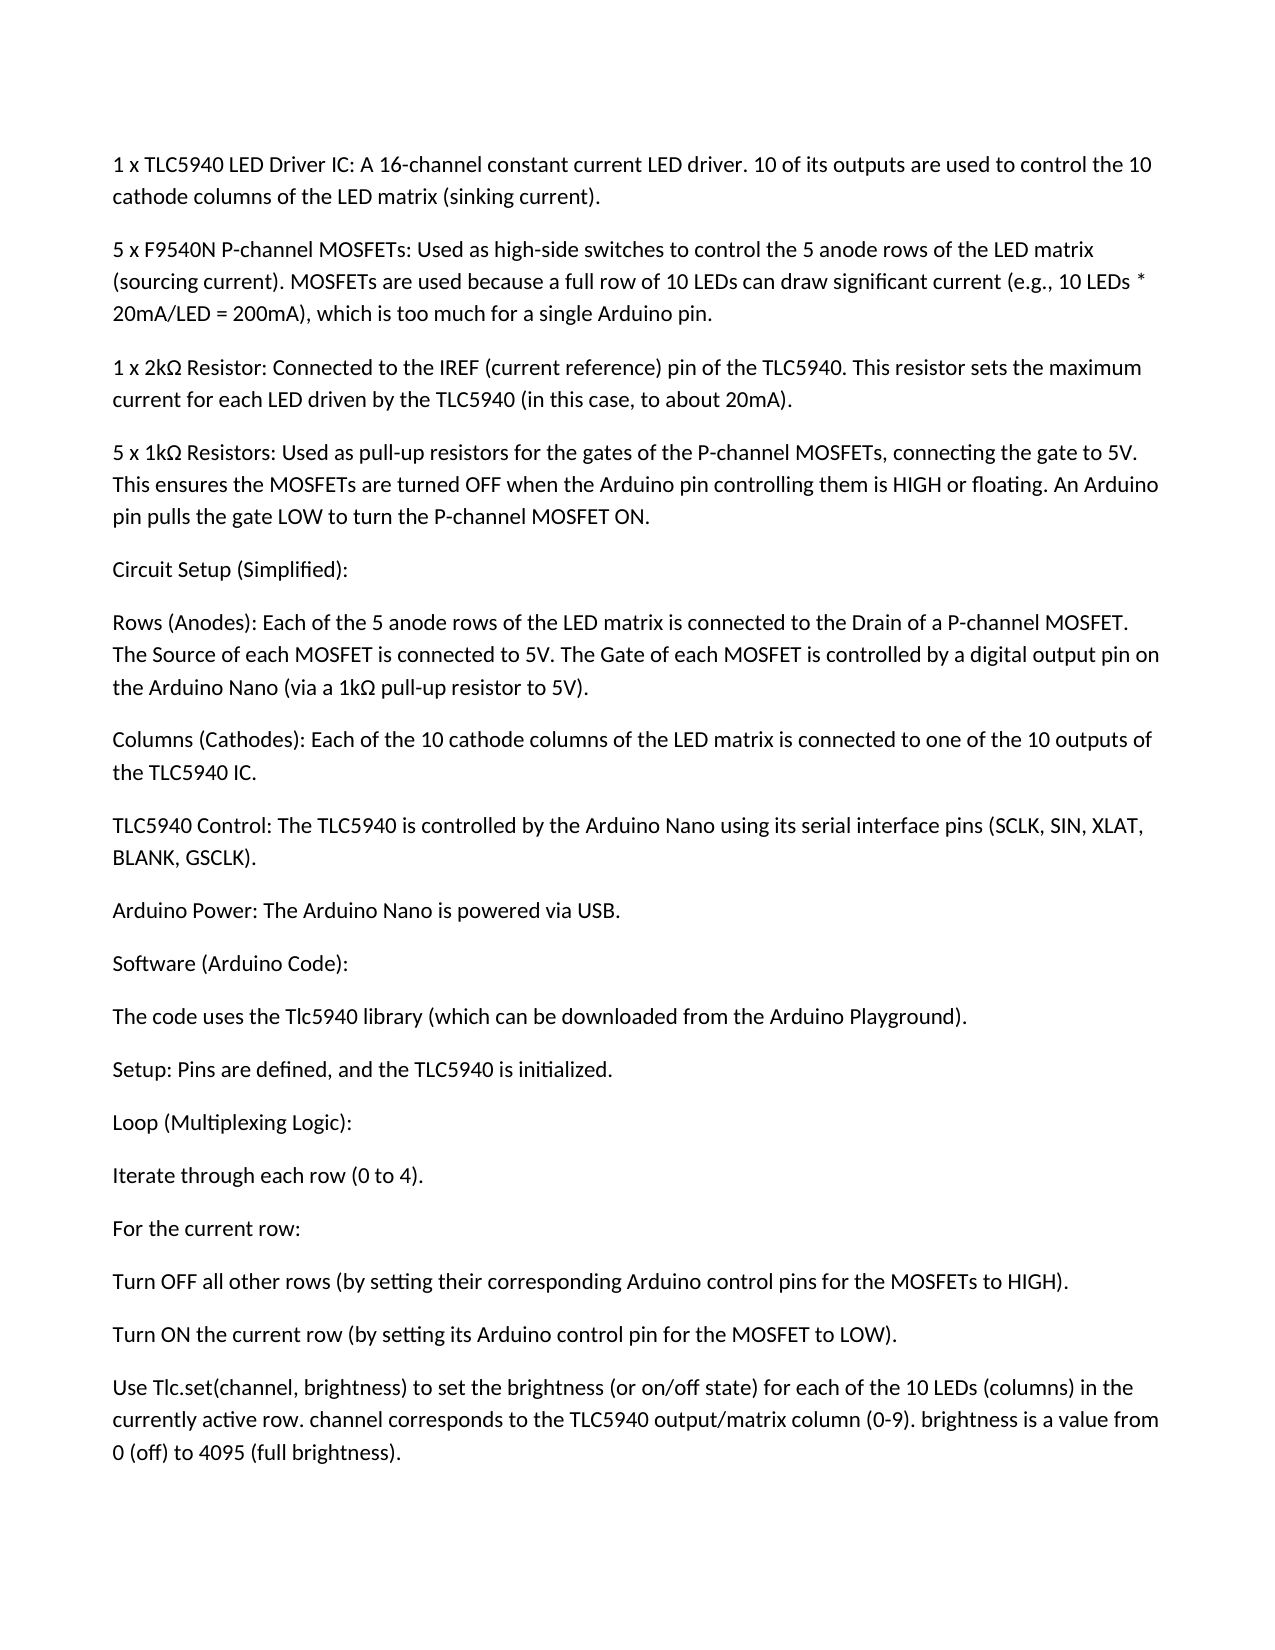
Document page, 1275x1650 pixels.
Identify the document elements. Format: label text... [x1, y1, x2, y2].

text Setup: Pins are defined, and the TLC5940 is initialized. [112, 1055, 1162, 1083]
text TLC5940 Control: The TLC5940 is controlled by the Arduino Nano using its serial interface pins (SCLK, SIN, XLAT, BLANK, GSCLK). [112, 811, 1162, 871]
text Turn ON the current row (by setting its Arduino control pin for the MOSFET to LOW). [112, 1320, 1162, 1348]
text Software (Arduino Code): [112, 949, 1162, 977]
text 5 x F9540N P-channel MOSFETs: Used as high-side switches to control the 5 anode rows of the LED matrix (sourcing current). MOSFETs are used because a full row of 10 LEDs can draw significant current (e.g., 10 LEDs * 20mA/LED = 200mA), which is too much for a single Arduino pin. [112, 235, 1162, 328]
text 5 x 1kΩ Resistors: Used as pull-up resistors for the gates of the P-channel MOSFETs, connecting the gate to 5V. This ensures the MOSFETs are turned OFF when the Arduino pin controlling them is HIGH or floating. An Arduino pin pulls the gate LOW to turn the P-channel MOSFET ON. [112, 438, 1162, 530]
text For the current row: [112, 1214, 1162, 1242]
text Columns (Cathodes): Each of the 10 cathode columns of the LED matrix is connected to one of the 10 outputs of the TLC5940 IC. [112, 726, 1162, 786]
text Loop (Multiplexing Logic): [112, 1108, 1162, 1136]
text The code uses the Tlc5940 library (which can be downloaded from the Arduino Playground). [112, 1002, 1162, 1030]
text Use Tlc.set(channel, brightness) to set the brightness (or on/off state) for each of the 10 LEDs (columns) in the currently active row. channel corresponds to the TLC5940 output/matrix column (0-9). brightness is a value from 0 (off) to 4095 (full brightness). [112, 1373, 1162, 1466]
text Arduino Power: The Arduino Nano is powered via USB. [112, 896, 1162, 924]
text Turn OFF all other rows (by setting their corresponding Arduino control pins for the MOSFETs to HIGH). [112, 1267, 1162, 1295]
text 1 x 2kΩ Resistor: Connected to the IREF (current reference) pin of the TLC5940. This resistor sets the maximum current for each LED driven by the TLC5940 (in this case, to about 20mA). [112, 353, 1162, 413]
text Circuit Setup (Simplified): [112, 555, 1162, 583]
text 1 x TLC5940 LED Driver IC: A 16-channel constant current LED driver. 10 of its outputs are used to control the 10 cathode columns of the LED matrix (sinking current). [112, 150, 1162, 210]
text Iterate through each row (0 to 4). [112, 1161, 1162, 1189]
text Rows (Anodes): Each of the 5 anode rows of the LED matrix is connected to the Drain of a P-channel MOSFET. The Source of each MOSFET is connected to 5V. The Gate of each MOSFET is controlled by a digital output pin on the Arduino Nano (via a 1kΩ pull-up resistor to 5V). [112, 608, 1162, 701]
